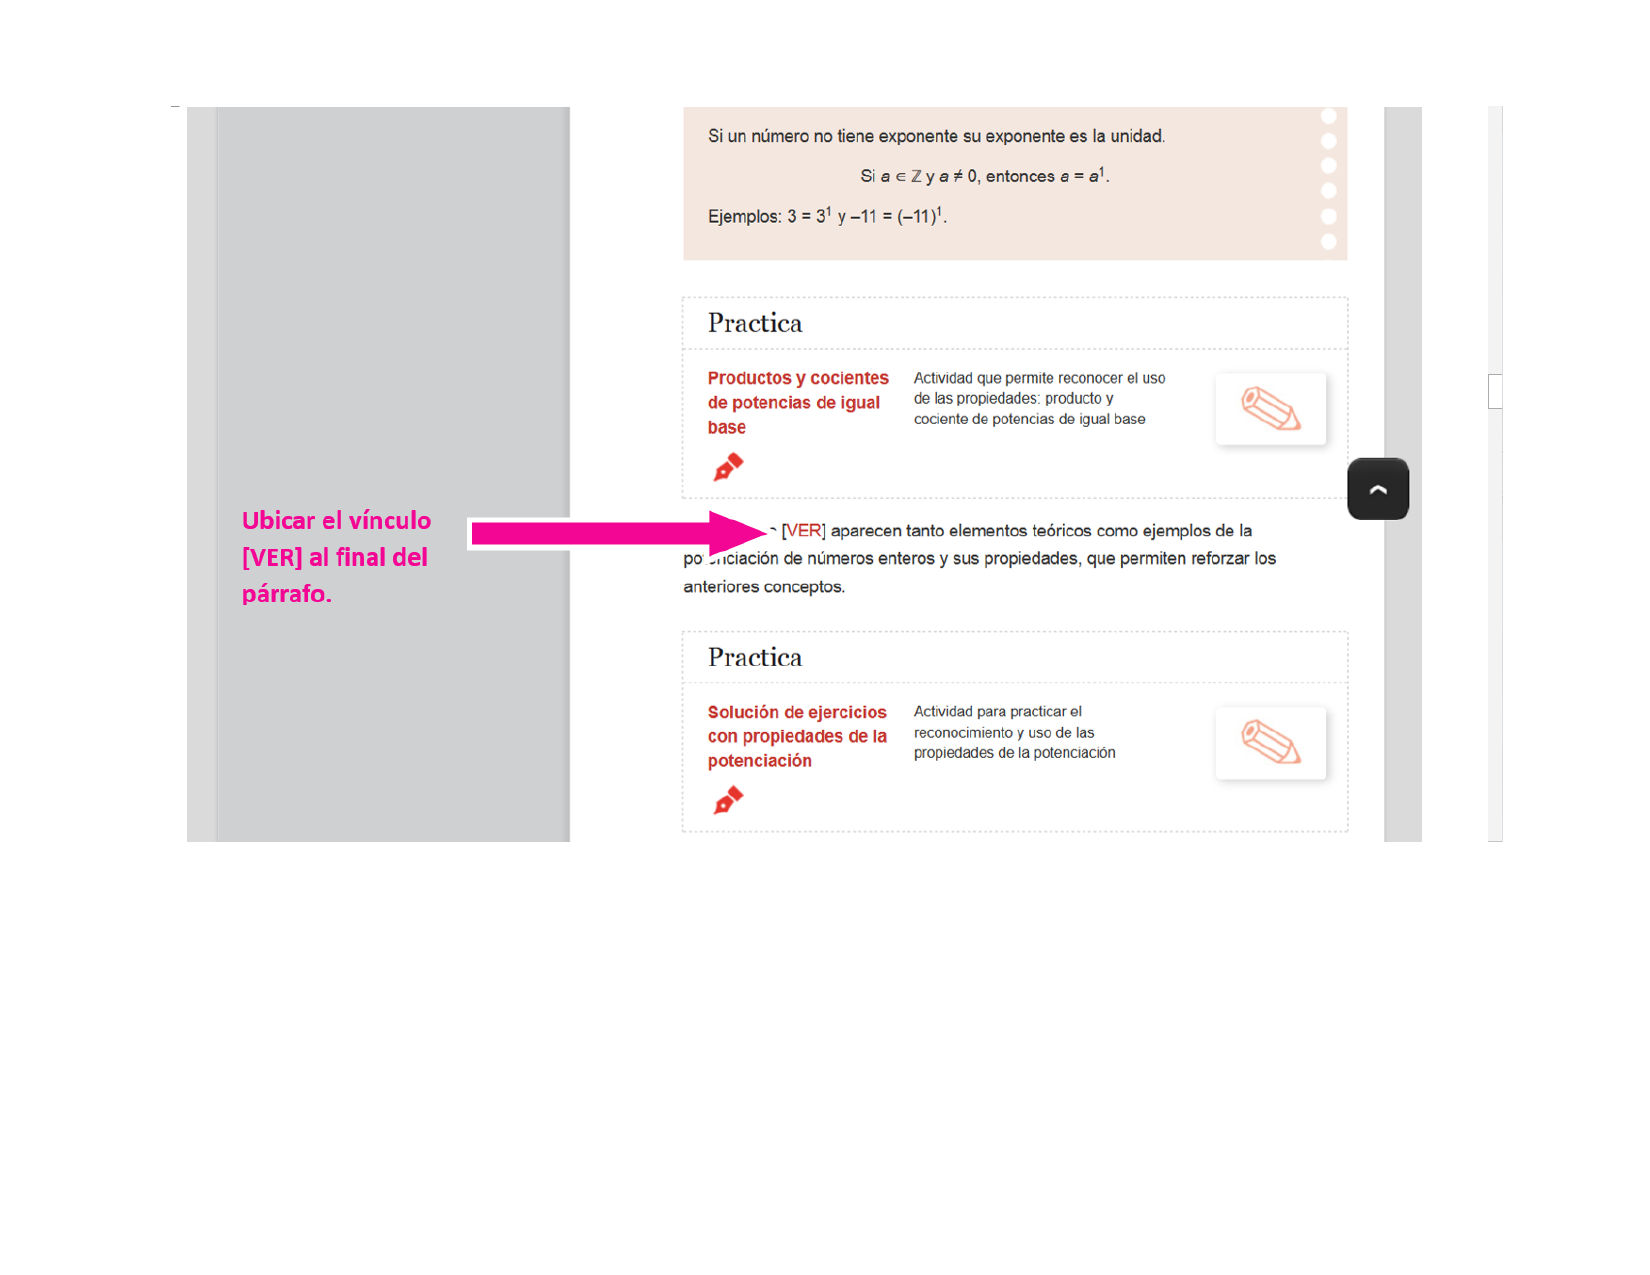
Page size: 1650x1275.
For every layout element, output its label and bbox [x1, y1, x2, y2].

picture [147, 106, 1503, 842]
